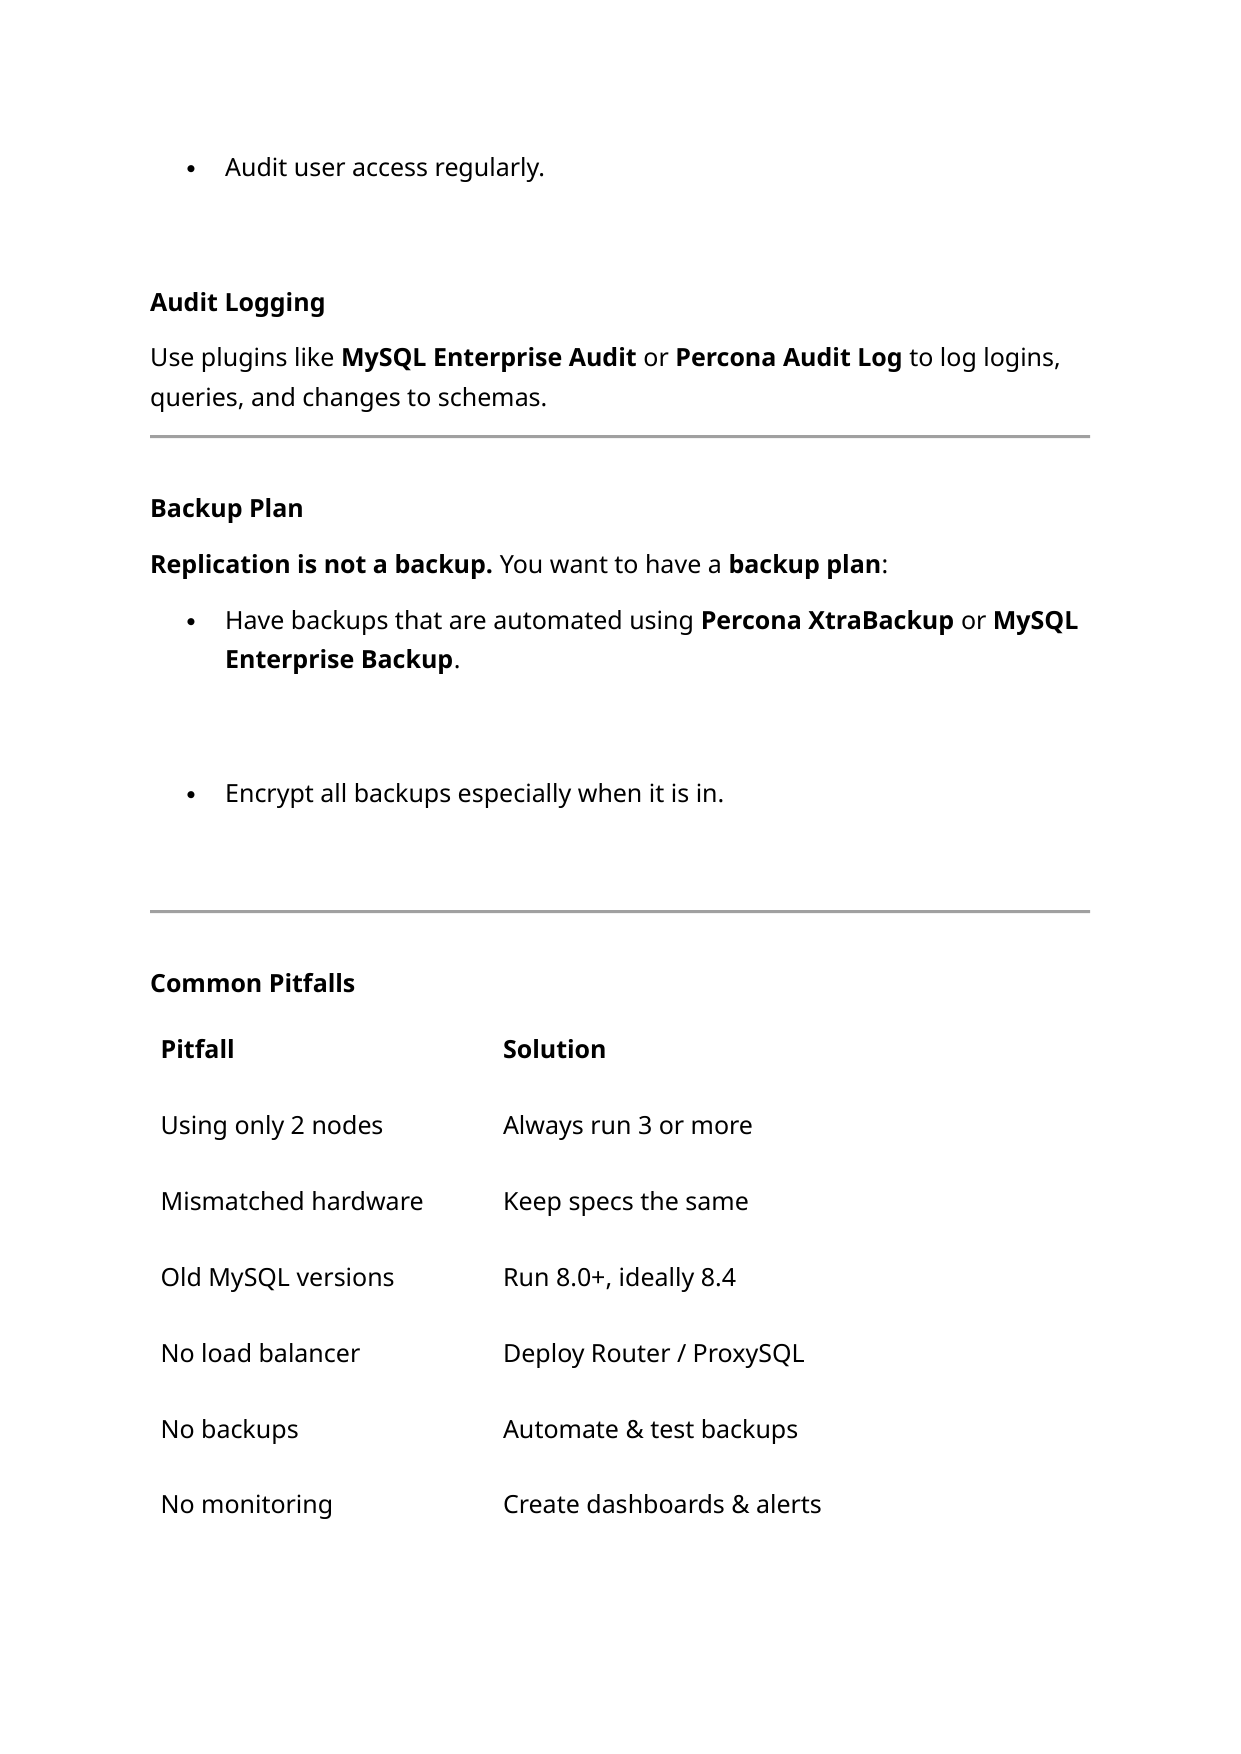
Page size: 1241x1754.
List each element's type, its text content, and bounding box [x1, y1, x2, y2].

table_cell Keep specs the same [493, 1173, 945, 1249]
table_cell Old MySQL versions [150, 1249, 492, 1325]
table_cell No load balancer [150, 1325, 492, 1401]
table_cell Run 8.0+, ideally 8.4 [493, 1249, 945, 1325]
table_cell Automate & test backups [493, 1401, 945, 1477]
table_cell No backups [150, 1401, 492, 1477]
text Use plugins like MySQL Enterprise Audit or Percona Audit Log to log logins, queries, and changes to schemas. [150, 340, 1090, 413]
text Backup Plan [150, 491, 1090, 525]
table_cell Create dashboards & alerts [493, 1477, 945, 1552]
table_cell No monitoring [150, 1477, 492, 1552]
list Have backups that are automated using Percona XtraBackup or MySQL Enterprise Backup. [187, 602, 1090, 754]
table_cell Always run 3 or more [493, 1098, 945, 1173]
text Audit Logging [150, 284, 1090, 318]
list Audit user access regularly. [187, 150, 1090, 262]
text Replication is not a backup. You want to have a backup plan: [150, 547, 1090, 581]
table_cell Deploy Router / ProxySQL [493, 1325, 945, 1401]
table_header Solution [493, 1022, 945, 1097]
table_cell Mismatched hardware [150, 1173, 492, 1249]
table_cell Using only 2 nodes [150, 1098, 492, 1173]
list Encrypt all backups especially when it is in. [187, 776, 1090, 888]
table_header Pitfall [150, 1022, 492, 1097]
text Common Pitfalls [150, 966, 1090, 1000]
